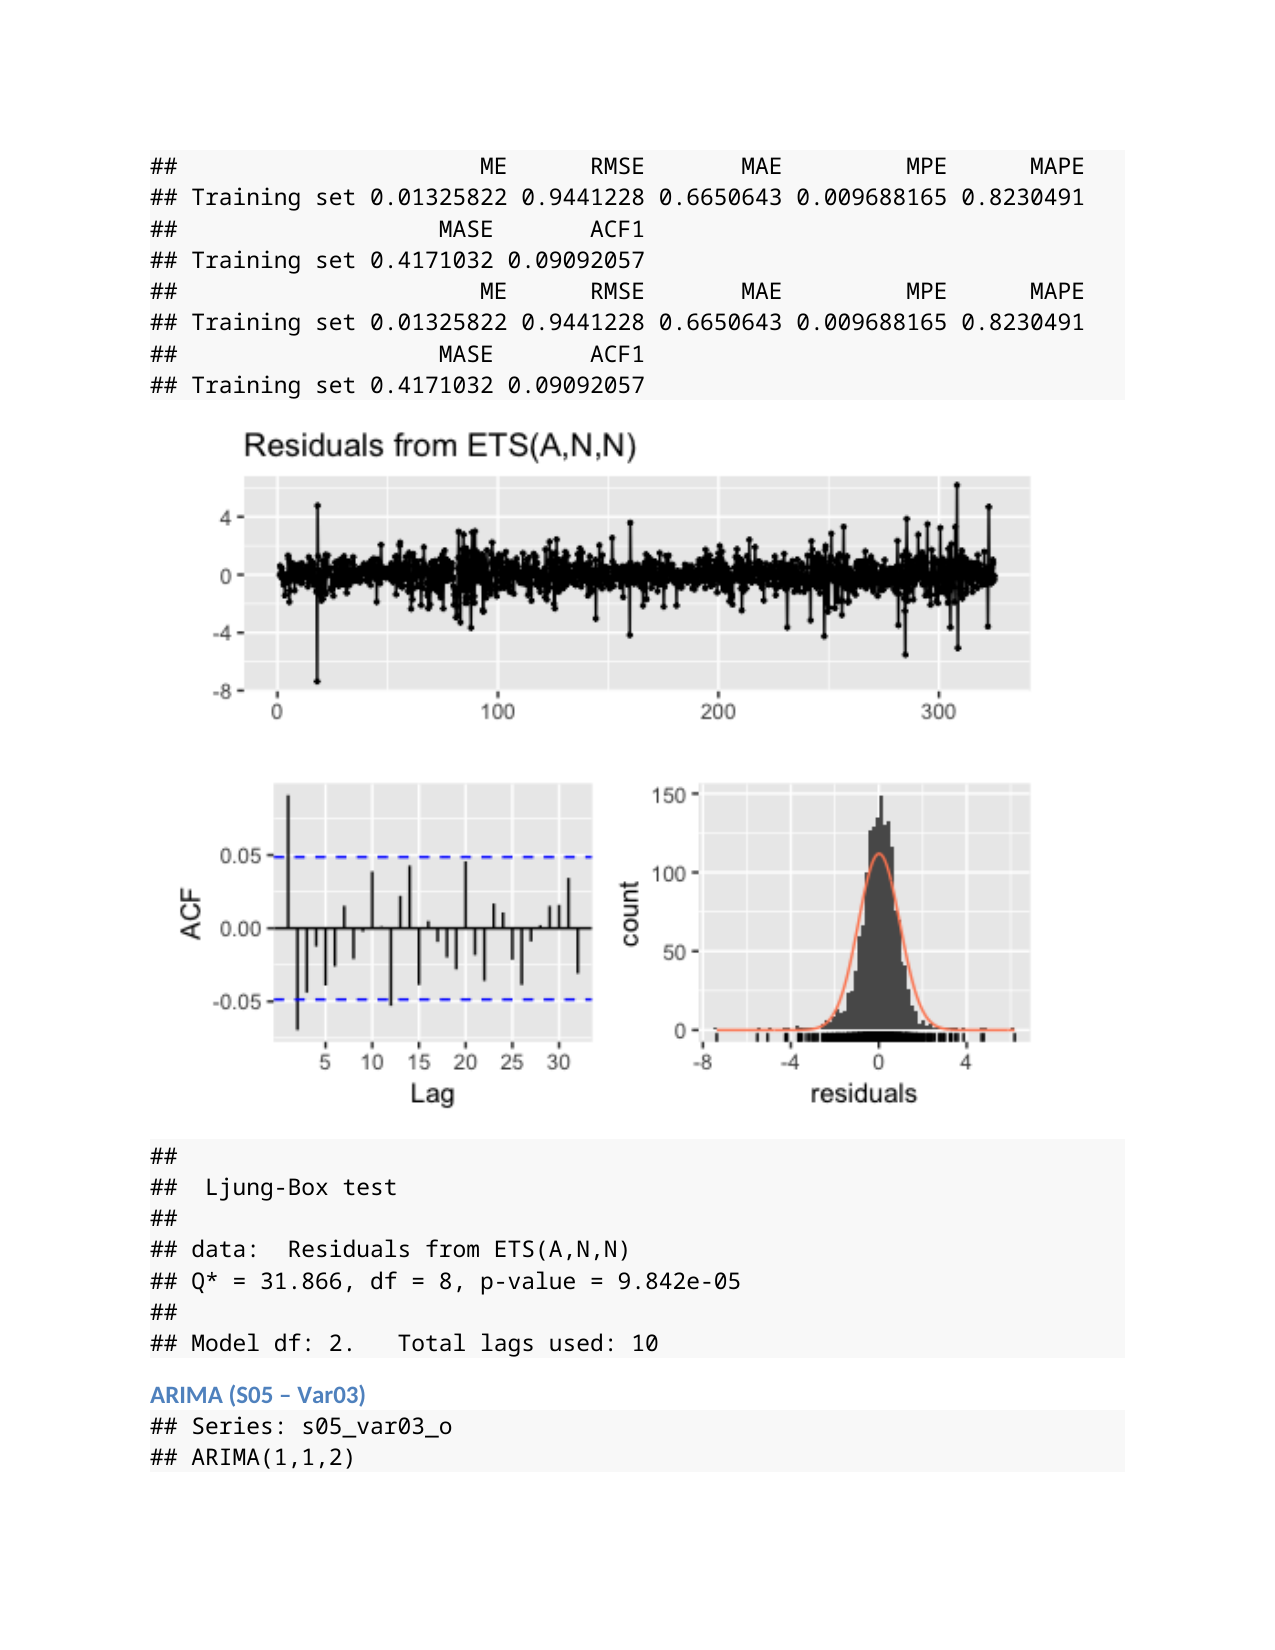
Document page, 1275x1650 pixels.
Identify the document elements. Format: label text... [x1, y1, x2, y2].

text ## ## Ljung-Box test ## ## data: Residuals from ETS(A,N,N) ## Q* = 31.866, df = 8, p-value = 9.842e-05 ## ## Model df: 2. Total lags used: 10 [150, 1139, 1125, 1358]
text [150, 1410, 1125, 1472]
subtitle ARIMA (S05 – Var03) [150, 1379, 1125, 1410]
picture [168, 420, 1044, 1121]
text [150, 150, 1125, 400]
